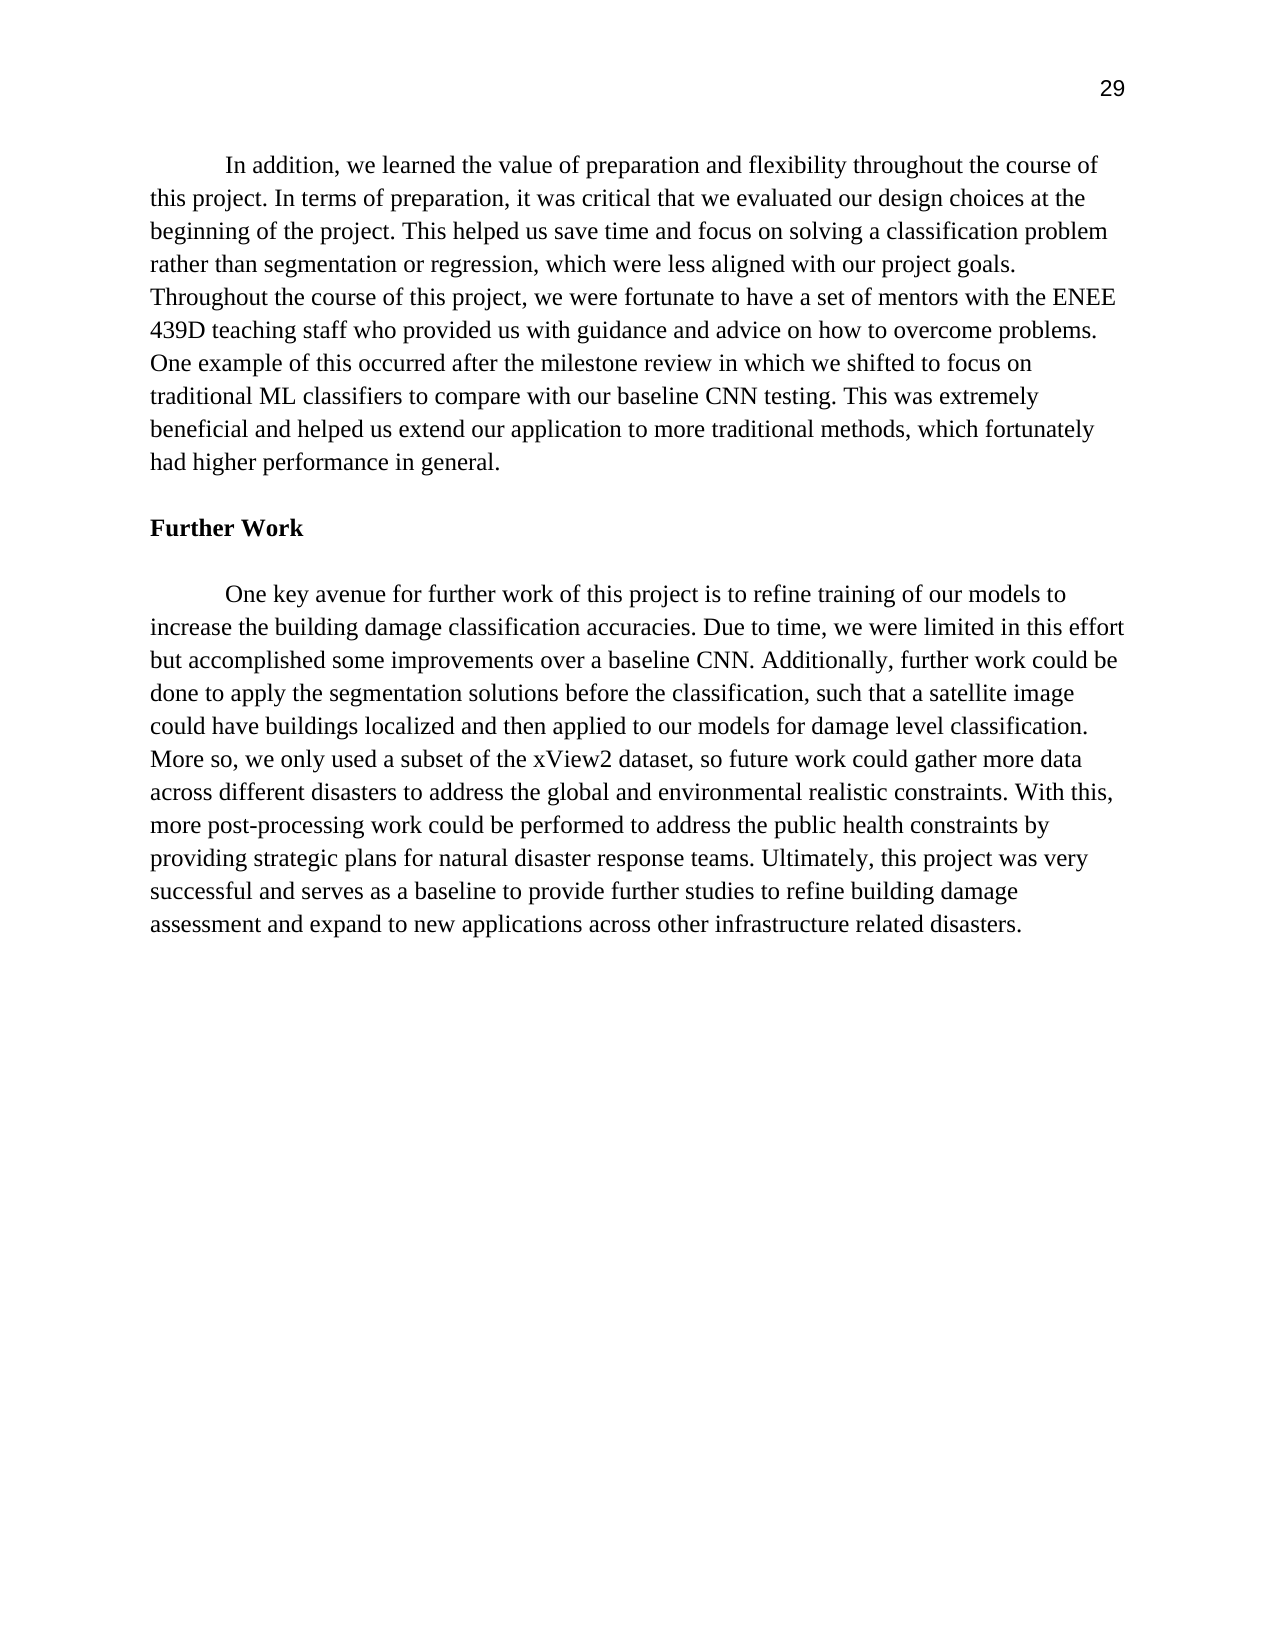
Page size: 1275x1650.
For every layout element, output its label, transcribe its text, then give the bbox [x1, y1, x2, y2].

subtitle Further Work [150, 513, 1125, 542]
text One key avenue for further work of this project is to refine training of our models to increase the building damage classification accuracies. Due to time, we were limited in this effort but accomplished some improvements over a baseline CNN. Additionally, further work could be done to apply the segmentation solutions before the classification, such that a satellite image could have buildings localized and then applied to our models for damage level classification. More so, we only used a subset of the xView2 dataset, so future work could gather more data across different disasters to address the global and environmental realistic constraints. With this, more post-processing work could be performed to address the public health constraints by providing strategic plans for natural disaster response teams. Ultimately, this project was very successful and serves as a baseline to provide further studies to refine building damage assessment and expand to new applications across other infrastructure related disasters. [150, 579, 1125, 938]
text In addition, we learned the value of preparation and flexibility throughout the course of this project. In terms of preparation, it was critical that we evaluated our design choices at the beginning of the project. This helped us save time and focus on solving a classification problem rather than segmentation or regression, which were less aligned with our project goals. Throughout the course of this project, we were fortunate to have a set of mentors with the ENEE 439D teaching staff who provided us with guidance and advice on how to overcome problems. One example of this occurred after the milestone review in which we shifted to focus on traditional ML classifiers to compare with our baseline CNN testing. This was extremely beneficial and helped us extend our application to more traditional methods, which fortunately had higher performance in general. [150, 150, 1125, 476]
